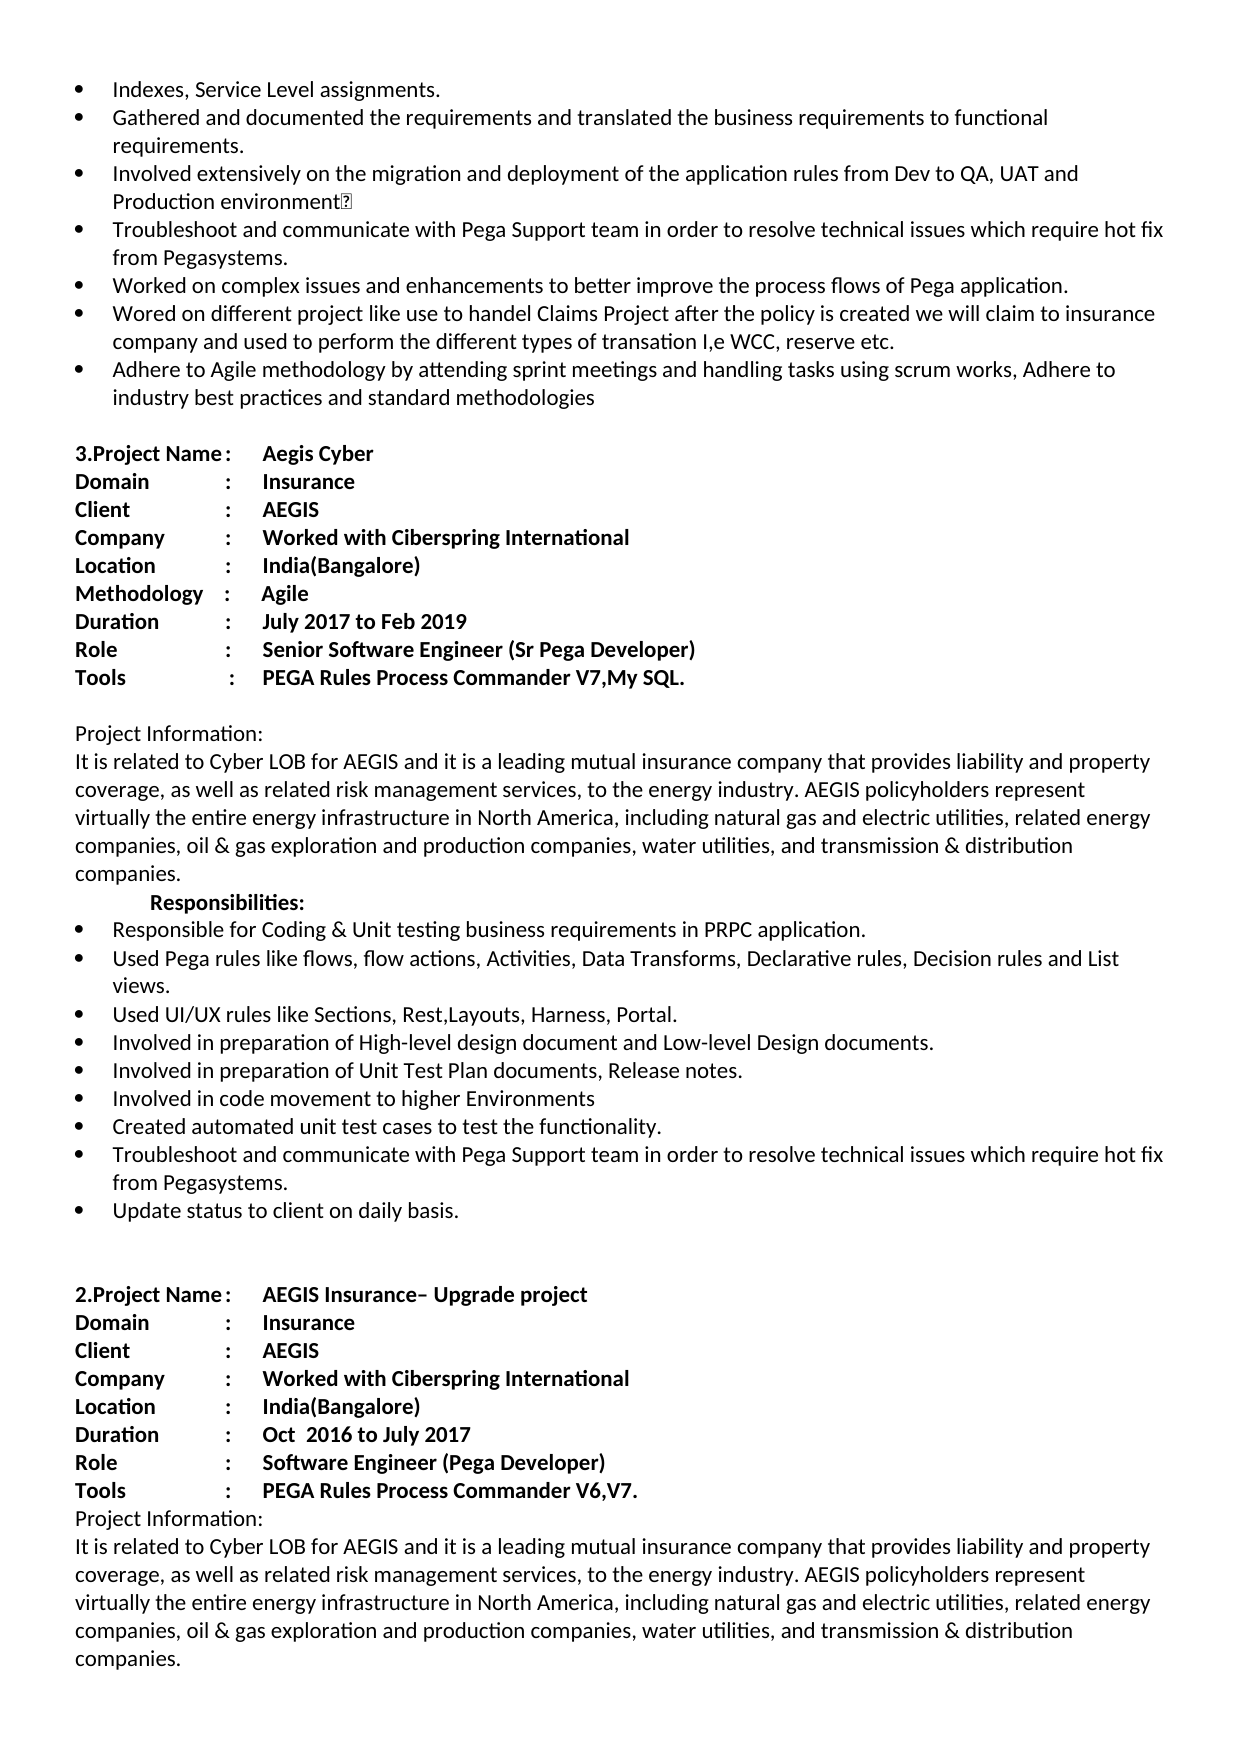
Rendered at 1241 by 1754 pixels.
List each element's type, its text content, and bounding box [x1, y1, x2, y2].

list Involved in code movement to higher Environments [75, 1084, 1165, 1112]
text Project Information: [75, 719, 1165, 747]
text Domain : Insurance [75, 1308, 1165, 1336]
text 2.Project Name : AEGIS Insurance– Upgrade project [75, 1280, 1165, 1308]
text Methodology : Agile [75, 579, 1165, 607]
list Involved in preparation of Unit Test Plan documents, Release notes. [75, 1056, 1165, 1084]
list Troubleshoot and communicate with Pega Support team in order to resolve technical issues which require hot fix from Pegasystems. [75, 1140, 1165, 1196]
text Tools : PEGA Rules Process Commander V6,V7. [75, 1476, 1165, 1504]
text Role : Software Engineer (Pega Developer) [75, 1448, 1165, 1476]
list Adhere to Agile methodology by attending sprint meetings and handling tasks using scrum works, Adhere to industry best practices and standard methodologies [75, 355, 1165, 411]
text Duration : July 2017 to Feb 2019 [75, 607, 1165, 635]
text Tools : PEGA Rules Process Commander V7,My SQL. [75, 663, 1165, 691]
text Client : AEGIS [75, 1336, 1165, 1364]
list Created automated unit test cases to test the functionality. [75, 1112, 1165, 1140]
text Domain : Insurance [75, 467, 1165, 495]
text Role : Senior Software Engineer (Sr Pega Developer) [75, 635, 1165, 663]
text Project Information: [75, 1504, 1165, 1532]
list Indexes, Service Level assignments. [75, 75, 1165, 103]
text Company : Worked with Ciberspring International [75, 523, 1165, 551]
list Worked on complex issues and enhancements to better improve the process flows of Pega application. [75, 271, 1165, 299]
list Involved extensively on the migration and deployment of the application rules from Dev to QA, UAT and Production environment [75, 159, 1165, 215]
text Responsibilities: [150, 888, 1165, 916]
list Responsible for Coding & Unit testing business requirements in PRPC application. [75, 916, 1165, 944]
list Used UI/UX rules like Sections, Rest,Layouts, Harness, Portal. [75, 1000, 1165, 1028]
text Location : India(Bangalore) [75, 551, 1165, 579]
text It is related to Cyber LOB for AEGIS and it is a leading mutual insurance company that provides liability and property coverage, as well as related risk management services, to the energy industry. AEGIS policyholders represent virtually the entire energy infrastructure in North America, including natural gas and electric utilities, related energy companies, oil & gas exploration and production companies, water utilities, and transmission & distribution companies. [75, 747, 1165, 888]
text Company : Worked with Ciberspring International [75, 1364, 1165, 1392]
list Involved in preparation of High-level design document and Low-level Design documents. [75, 1028, 1165, 1056]
text Client : AEGIS [75, 495, 1165, 523]
text It is related to Cyber LOB for AEGIS and it is a leading mutual insurance company that provides liability and property coverage, as well as related risk management services, to the energy industry. AEGIS policyholders represent virtually the entire energy infrastructure in North America, including natural gas and electric utilities, related energy companies, oil & gas exploration and production companies, water utilities, and transmission & distribution companies. [75, 1532, 1165, 1672]
list Update status to client on daily basis. [75, 1196, 1165, 1224]
list Gathered and documented the requirements and translated the business requirements to functional requirements. [75, 103, 1165, 159]
list Troubleshoot and communicate with Pega Support team in order to resolve technical issues which require hot fix from Pegasystems. [75, 215, 1165, 271]
list Used Pega rules like flows, flow actions, Activities, Data Transforms, Declarative rules, Decision rules and List views. [75, 944, 1165, 1000]
text Duration : Oct 2016 to July 2017 [75, 1420, 1165, 1448]
text 3.Project Name : Aegis Cyber [75, 439, 1165, 467]
list Wored on different project like use to handel Claims Project after the policy is created we will claim to insurance company and used to perform the different types of transation I,e WCC, reserve etc. [75, 299, 1165, 355]
text Location : India(Bangalore) [75, 1392, 1165, 1420]
